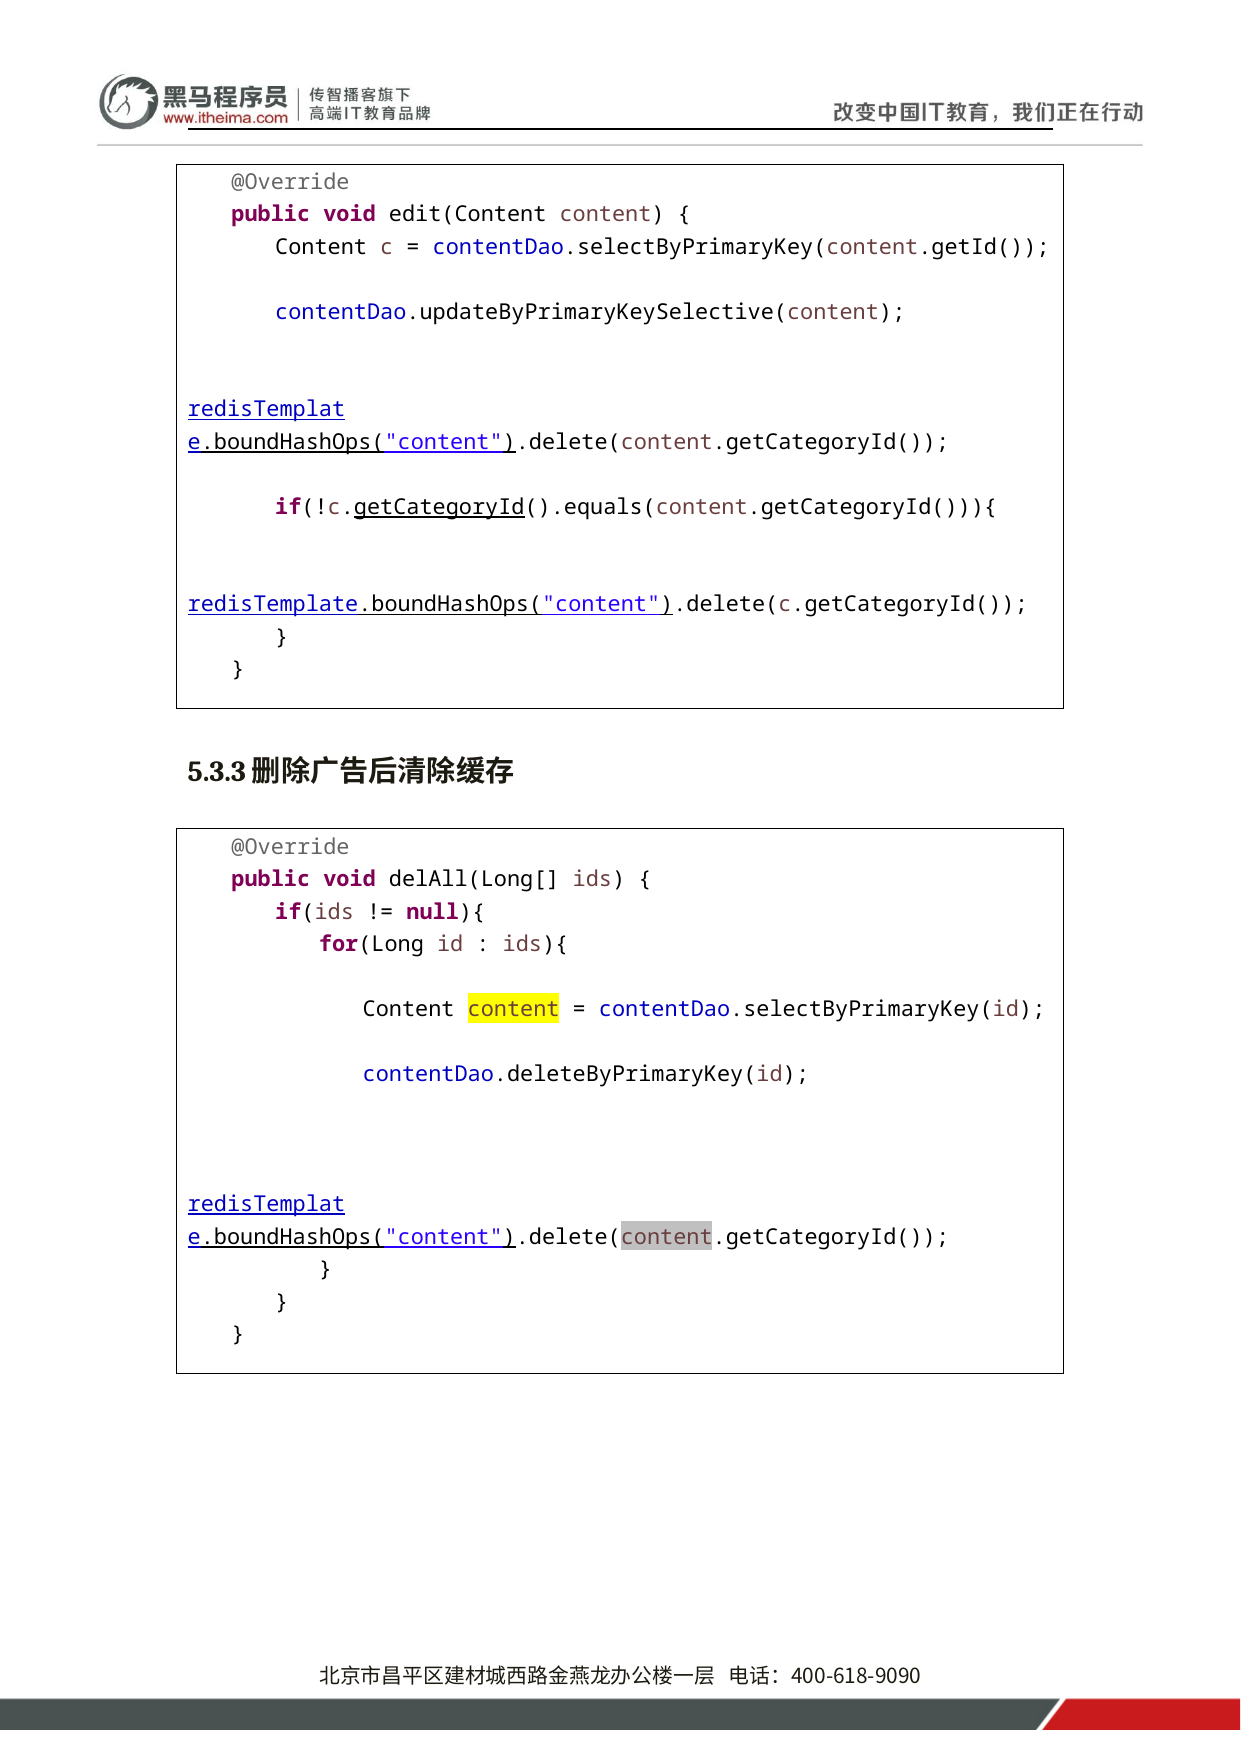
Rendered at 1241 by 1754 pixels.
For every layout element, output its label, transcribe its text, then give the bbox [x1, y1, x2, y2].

picture [0, 3, 1241, 153]
subtitle 5.3.3删除广告后清除缓存 [187, 736, 1053, 801]
picture [0, 1639, 1241, 1730]
table_header @Override public void edit(Content content) { Content c = contentDao.selectByPrimaryKey(content.getId()); contentDao.updateByPrimaryKeySelective(content); redisTemplate.boundHashOps("content").delete(content.getCategoryId()); if(!c.getCategoryId().equals(content.getCategoryId())){ redisTemplate.boundHashOps("content").delete(c.getCategoryId()); } } [177, 165, 1063, 708]
table_header @Override public void delAll(Long[] ids) { if(ids != null){ for(Long id : ids){ Content content = contentDao.selectByPrimaryKey(id); contentDao.deleteByPrimaryKey(id); redisTemplate.boundHashOps("content").delete(content.getCategoryId()); } } } [177, 829, 1063, 1373]
